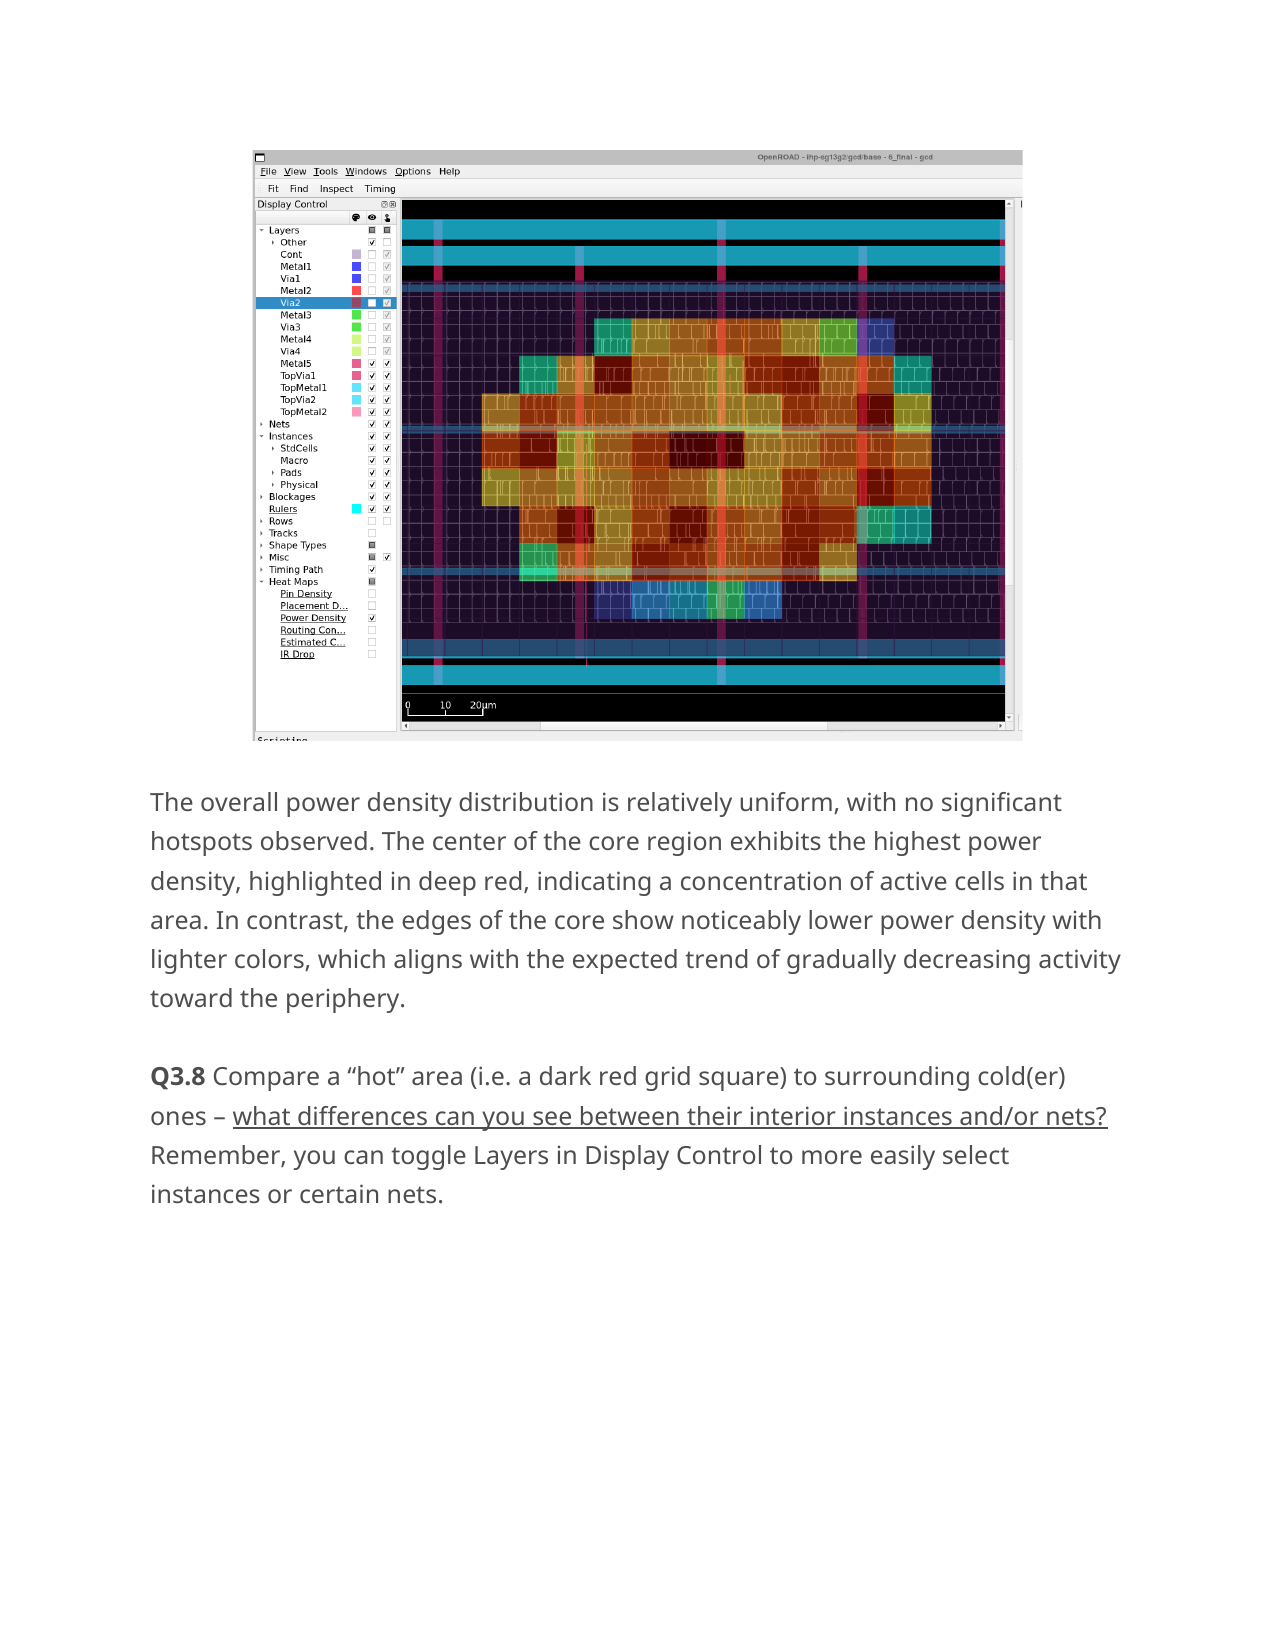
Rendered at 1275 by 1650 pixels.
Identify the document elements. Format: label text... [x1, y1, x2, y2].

text The overall power density distribution is relatively uniform, with no significant hotspots observed. The center of the core region exhibits the highest power density, highlighted in deep red, indicating a concentration of active cells in that area. In contrast, the edges of the core show noticeably lower power density with lighter colors, which aligns with the expected trend of gradually decreasing activity toward the periphery. [150, 785, 1125, 1015]
text Remember, you can toggle Layers in Display Control to more easily select instances or certain nets. [150, 1137, 1125, 1211]
picture [252, 150, 1023, 741]
text Q3.8 Compare a “hot” area (i.e. a dark red grid square) to surrounding cold(er) ones – what differences can you see between their interior instances and/or nets? [150, 1059, 1125, 1132]
